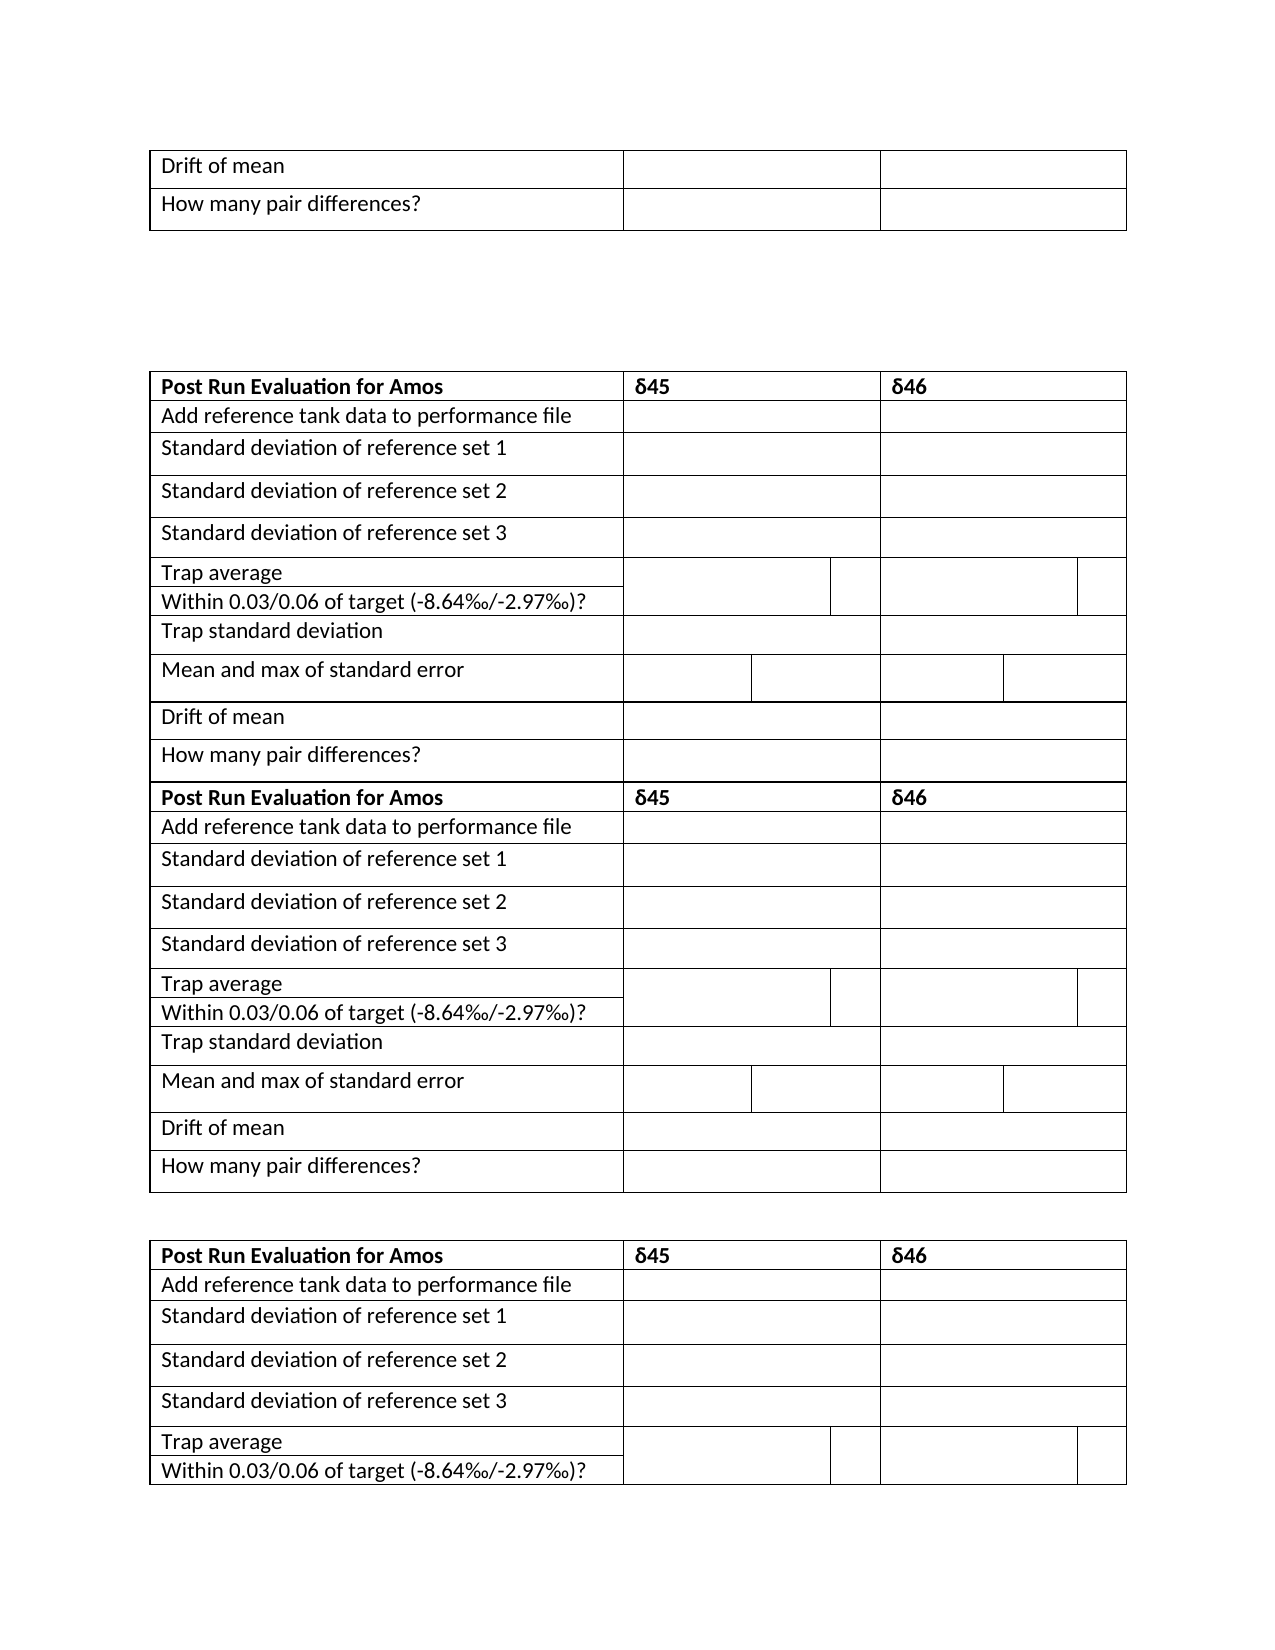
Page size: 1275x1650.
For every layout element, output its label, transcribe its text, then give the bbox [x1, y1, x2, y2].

table_cell [1004, 655, 1126, 701]
table_cell [881, 1301, 1126, 1344]
table_cell Trap standard deviation [151, 1027, 623, 1065]
table_cell [752, 655, 880, 701]
table_cell [881, 1151, 1126, 1192]
table_cell [752, 1066, 880, 1112]
table_cell [881, 703, 1126, 739]
table_cell [881, 812, 1126, 843]
table_cell [624, 518, 880, 557]
table_cell [881, 151, 1126, 188]
table_cell Standard deviation of reference set 1 [151, 433, 623, 475]
table_cell [881, 1427, 1077, 1484]
table_cell Drift of mean [151, 1113, 623, 1150]
table_cell Trap average [151, 969, 623, 997]
table_cell [881, 433, 1126, 475]
table_cell [881, 929, 1126, 968]
table_cell [624, 1387, 880, 1426]
table_header Post Run Evaluation for Amos [151, 783, 623, 811]
table_cell [624, 401, 880, 432]
table_cell How many pair differences? [151, 740, 623, 781]
table_cell [624, 887, 880, 928]
table_cell Within 0.03/0.06 of target (-8.64‰/-2.97‰)? [151, 998, 465, 1026]
table_cell [624, 1027, 880, 1065]
table_cell [831, 558, 880, 615]
table_cell [624, 655, 751, 701]
table_cell Standard deviation of reference set 1 [151, 844, 623, 886]
table_cell How many pair differences? [151, 1151, 623, 1192]
table_cell Standard deviation of reference set 1 [151, 1301, 623, 1344]
table_cell [624, 1345, 880, 1386]
table_cell Add reference tank data to performance file [151, 1270, 623, 1300]
table_cell [624, 616, 880, 654]
table_cell How many pair differences? [151, 189, 623, 229]
table_cell [624, 703, 880, 739]
table_cell Mean and max of standard error [151, 655, 623, 701]
table_cell [624, 969, 830, 1026]
table_cell [831, 1427, 880, 1484]
table_cell Mean and max of standard error [151, 1066, 623, 1112]
table_cell [881, 969, 1077, 1026]
table_cell [881, 401, 1126, 432]
table_cell [881, 1113, 1126, 1150]
table_cell Drift of mean [151, 151, 623, 188]
table_cell [881, 1345, 1126, 1386]
table_cell Add reference tank data to performance file [151, 401, 623, 432]
table_cell [881, 655, 1003, 701]
table_cell [881, 1066, 1003, 1112]
table_cell [881, 518, 1126, 557]
table_cell [1004, 1066, 1126, 1112]
table_header δ45 [624, 372, 880, 400]
table_cell Trap standard deviation [151, 616, 623, 654]
table_cell Drift of mean [151, 703, 623, 739]
table_cell [881, 887, 1126, 928]
table_cell [881, 189, 1126, 229]
table_cell [624, 151, 880, 188]
table_cell Standard deviation of reference set 3 [151, 518, 623, 557]
table_cell [624, 1066, 751, 1112]
table_cell [881, 616, 1126, 654]
table_header δ46 [881, 783, 1126, 811]
table_header δ45 [624, 783, 880, 811]
table_cell [624, 189, 880, 229]
table_cell [881, 740, 1126, 781]
table_cell [624, 1301, 880, 1344]
table_cell [1078, 1427, 1126, 1484]
table_cell [881, 1387, 1126, 1426]
table_cell Standard deviation of reference set 3 [151, 1387, 623, 1426]
table_cell [831, 969, 880, 1026]
table_cell [881, 1027, 1126, 1065]
table_cell [624, 1427, 830, 1484]
table_header Post Run Evaluation for Amos [151, 372, 623, 400]
table_cell [1078, 969, 1126, 1026]
table_cell Add reference tank data to performance file [151, 812, 623, 843]
table_cell [624, 812, 880, 843]
table_cell Trap average [151, 1427, 623, 1455]
table_cell [624, 929, 880, 968]
table_cell Standard deviation of reference set 3 [151, 929, 623, 968]
table_header δ45 [624, 1241, 880, 1269]
table_cell [624, 558, 830, 615]
table_cell [624, 740, 880, 781]
table_cell Within 0.03/0.06 of target (-8.64‰/-2.97‰)? [151, 1456, 465, 1484]
table_cell [624, 844, 880, 886]
table_header δ46 [881, 1241, 1126, 1269]
table_cell [624, 1270, 880, 1300]
table_cell Trap average [151, 558, 623, 586]
table_cell [624, 1113, 880, 1150]
table_header δ46 [881, 372, 1126, 400]
table_cell Standard deviation of reference set 2 [151, 887, 623, 928]
table_cell [1078, 558, 1126, 615]
table_cell Standard deviation of reference set 2 [151, 1345, 623, 1386]
table_cell [881, 476, 1126, 517]
table_cell Within 0.03/0.06 of target (-8.64‰/-2.97‰)? [151, 587, 465, 615]
table_cell [881, 558, 1077, 615]
table_header Post Run Evaluation for Amos [151, 1241, 623, 1269]
table_cell [624, 476, 880, 517]
table_cell [881, 844, 1126, 886]
table_cell [881, 1270, 1126, 1300]
table_cell [624, 433, 880, 475]
table_cell [624, 1151, 880, 1192]
table_cell Standard deviation of reference set 2 [151, 476, 623, 517]
